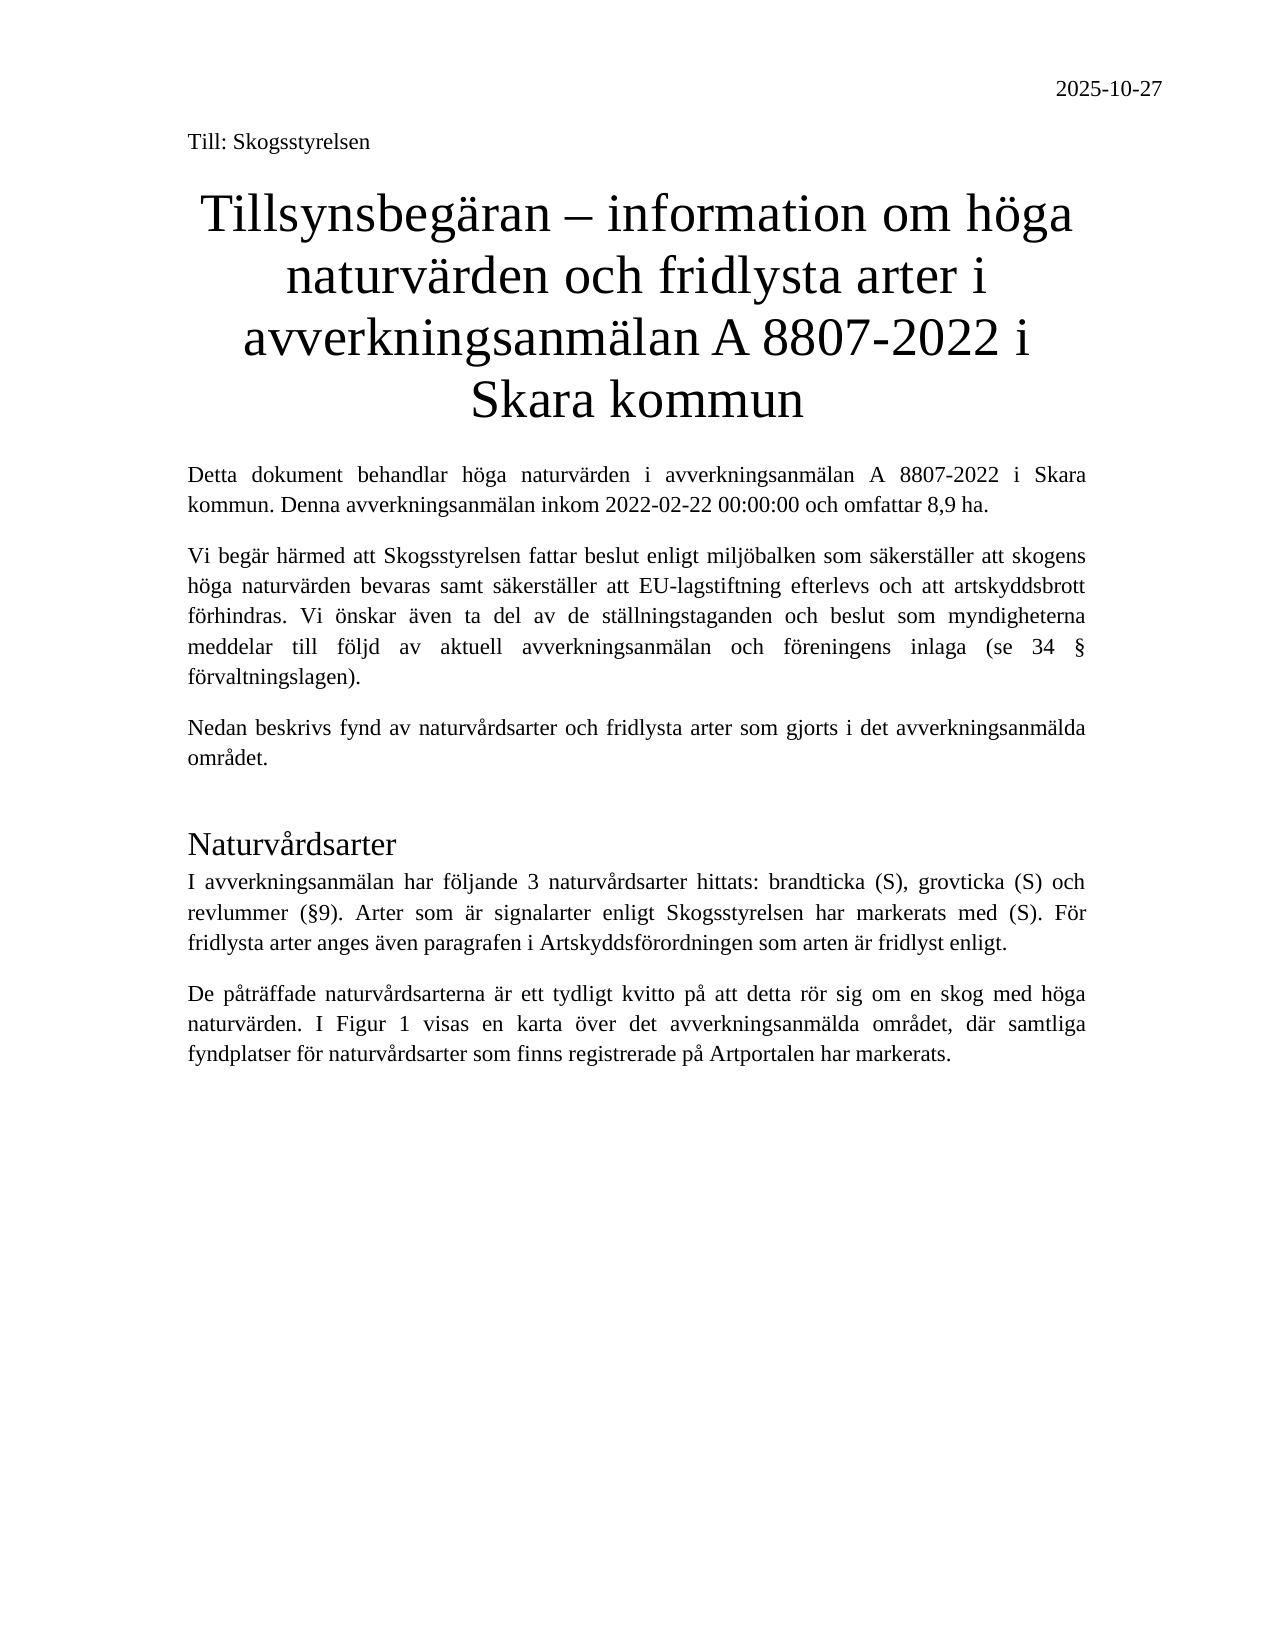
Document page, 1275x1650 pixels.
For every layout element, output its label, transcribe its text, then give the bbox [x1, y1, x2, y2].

text Nedan beskrivs fynd av naturvårdsarter och fridlysta arter som gjorts i det avverkningsanmälda området. [187, 714, 1087, 771]
text I avverkningsanmälan har följande 3 naturvårdsarter hittats: brandticka (S), grovticka (S) och revlummer (§9). Arter som är signalarter enligt Skogsstyrelsen har markerats med (S). För fridlysta arter anges även paragrafen i Artskyddsförordningen som arten är fridlyst enligt. [187, 868, 1087, 955]
text De påträffade naturvårdsarterna är ett tydligt kvitto på att detta rör sig om en skog med höga naturvärden. I Figur 1 visas en karta över det avverkningsanmälda området, där samtliga fyndplatser för naturvårdsarter som finns registrerade på Artportalen har markerats. [187, 980, 1087, 1067]
text Detta dokument behandlar höga naturvärden i avverkningsanmälan A 8807-2022 i Skara kommun. Denna avverkningsanmälan inkom 2022-02-22 00:00:00 och omfattar 8,9 ha. [187, 461, 1087, 517]
subtitle Naturvårdsarter [187, 824, 1087, 863]
title Tillsynsbegäran – information om höga naturvärden och fridlysta arter i avverkningsanmälan A 8807-2022 i Skara kommun [187, 180, 1087, 429]
text Vi begär härmed att Skogsstyrelsen fattar beslut enligt miljöbalken som säkerställer att skogens höga naturvärden bevaras samt säkerställer att EU-lagstiftning efterlevs och att artskyddsbrott förhindras. Vi önskar även ta del av de ställningstaganden och beslut som myndigheterna meddelar till följd av aktuell avverkningsanmälan och föreningens inlaga (se 34 § förvaltningslagen). [187, 542, 1087, 689]
